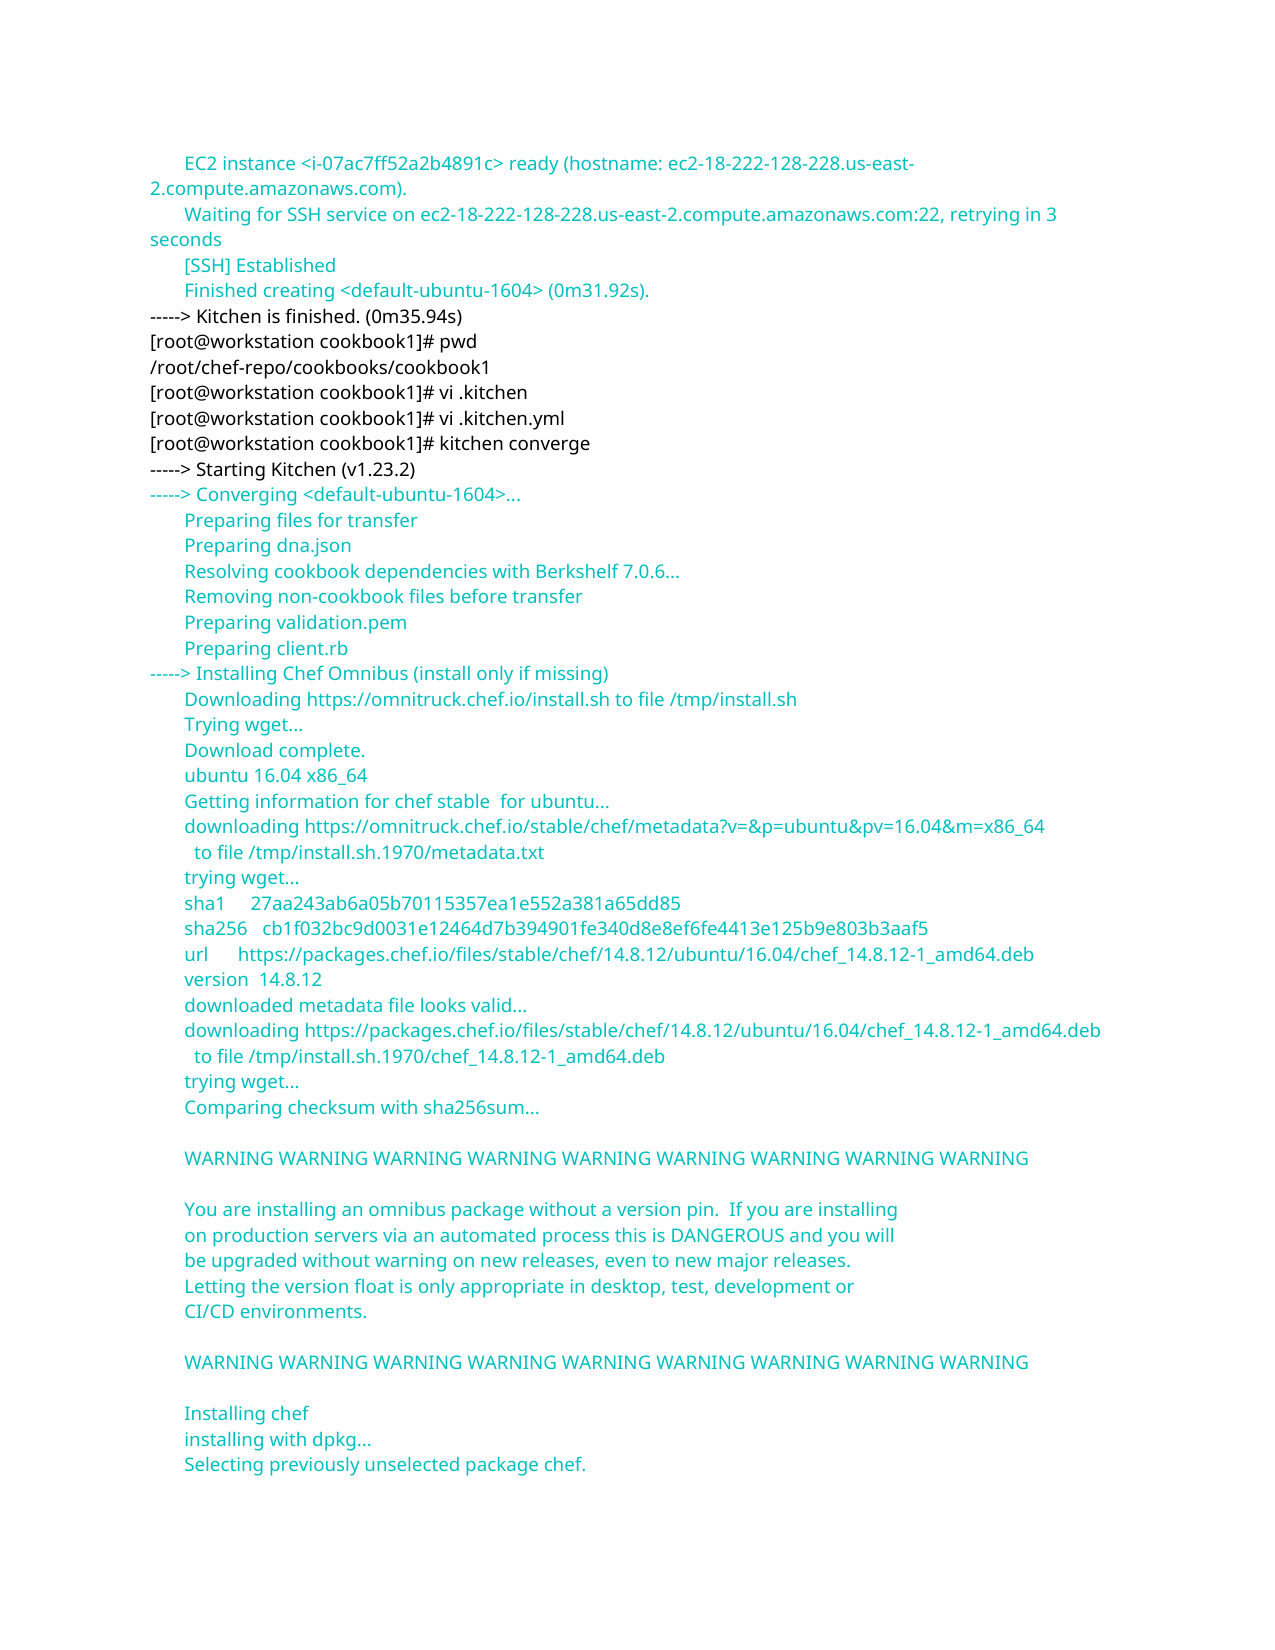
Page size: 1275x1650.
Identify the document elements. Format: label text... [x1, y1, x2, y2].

text Installing chef [150, 1401, 1125, 1426]
text to file /tmp/install.sh.1970/metadata.txt [150, 839, 1125, 864]
text [root@workstation cookbook1]# pwd [150, 329, 1125, 354]
text You are installing an omnibus package without a version pin. If you are installing [150, 1196, 1125, 1222]
text Resolving cookbook dependencies with Berkshelf 7.0.6... [150, 558, 1125, 584]
text -----> Kitchen is finished. (0m35.94s) [150, 303, 1125, 329]
text to file /tmp/install.sh.1970/chef_14.8.12-1_amd64.deb [150, 1043, 1125, 1069]
text Preparing client.rb [150, 635, 1125, 660]
text Selecting previously unselected package chef. [150, 1452, 1125, 1477]
text sha1 27aa243ab6a05b70115357ea1e552a381a65dd85 [150, 890, 1125, 916]
text Removing non-cookbook files before transfer [150, 584, 1125, 609]
text Downloading https://omnitruck.chef.io/install.sh to file /tmp/install.sh [150, 686, 1125, 711]
text Waiting for SSH service on ec2-18-222-128-228.us-east-2.compute.amazonaws.com:22, retrying in 3 seconds [150, 201, 1125, 252]
text installing with dpkg... [150, 1426, 1125, 1452]
text -----> Starting Kitchen (v1.23.2) [150, 456, 1125, 482]
text Comparing checksum with sha256sum... [150, 1094, 1125, 1120]
text Preparing files for transfer [150, 507, 1125, 533]
text on production servers via an automated process this is DANGEROUS and you will [150, 1222, 1125, 1247]
text Getting information for chef stable for ubuntu... [150, 788, 1125, 813]
text [root@workstation cookbook1]# kitchen converge [150, 431, 1125, 456]
text sha256 cb1f032bc9d0031e12464d7b394901fe340d8e8ef6fe4413e125b9e803b3aaf5 [150, 916, 1125, 941]
text downloading https://packages.chef.io/files/stable/chef/14.8.12/ubuntu/16.04/chef_14.8.12-1_amd64.deb [150, 1018, 1125, 1043]
text [root@workstation cookbook1]# vi .kitchen.yml [150, 405, 1125, 431]
text be upgraded without warning on new releases, even to new major releases. [150, 1247, 1125, 1273]
text downloaded metadata file looks valid... [150, 992, 1125, 1018]
text ubuntu 16.04 x86_64 [150, 762, 1125, 788]
text -----> Installing Chef Omnibus (install only if missing) [150, 660, 1125, 686]
text trying wget... [150, 1069, 1125, 1094]
text WARNING WARNING WARNING WARNING WARNING WARNING WARNING WARNING WARNING [150, 1145, 1125, 1171]
text Finished creating <default-ubuntu-1604> (0m31.92s). [150, 278, 1125, 303]
text version 14.8.12 [150, 967, 1125, 992]
text url https://packages.chef.io/files/stable/chef/14.8.12/ubuntu/16.04/chef_14.8.12-1_amd64.deb [150, 941, 1125, 967]
text /root/chef-repo/cookbooks/cookbook1 [150, 354, 1125, 380]
text downloading https://omnitruck.chef.io/stable/chef/metadata?v=&p=ubuntu&pv=16.04&m=x86_64 [150, 813, 1125, 839]
text Download complete. [150, 737, 1125, 762]
text Trying wget... [150, 711, 1125, 737]
text Letting the version float is only appropriate in desktop, test, development or [150, 1273, 1125, 1298]
text trying wget... [150, 864, 1125, 890]
text EC2 instance <i-07ac7ff52a2b4891c> ready (hostname: ec2-18-222-128-228.us-east-2.compute.amazonaws.com). [150, 150, 1125, 201]
text [root@workstation cookbook1]# vi .kitchen [150, 380, 1125, 405]
text Preparing validation.pem [150, 609, 1125, 635]
text WARNING WARNING WARNING WARNING WARNING WARNING WARNING WARNING WARNING [150, 1349, 1125, 1375]
text CI/CD environments. [150, 1298, 1125, 1324]
text Preparing dna.json [150, 533, 1125, 558]
text -----> Converging <default-ubuntu-1604>... [150, 482, 1125, 507]
text [SSH] Established [150, 252, 1125, 278]
